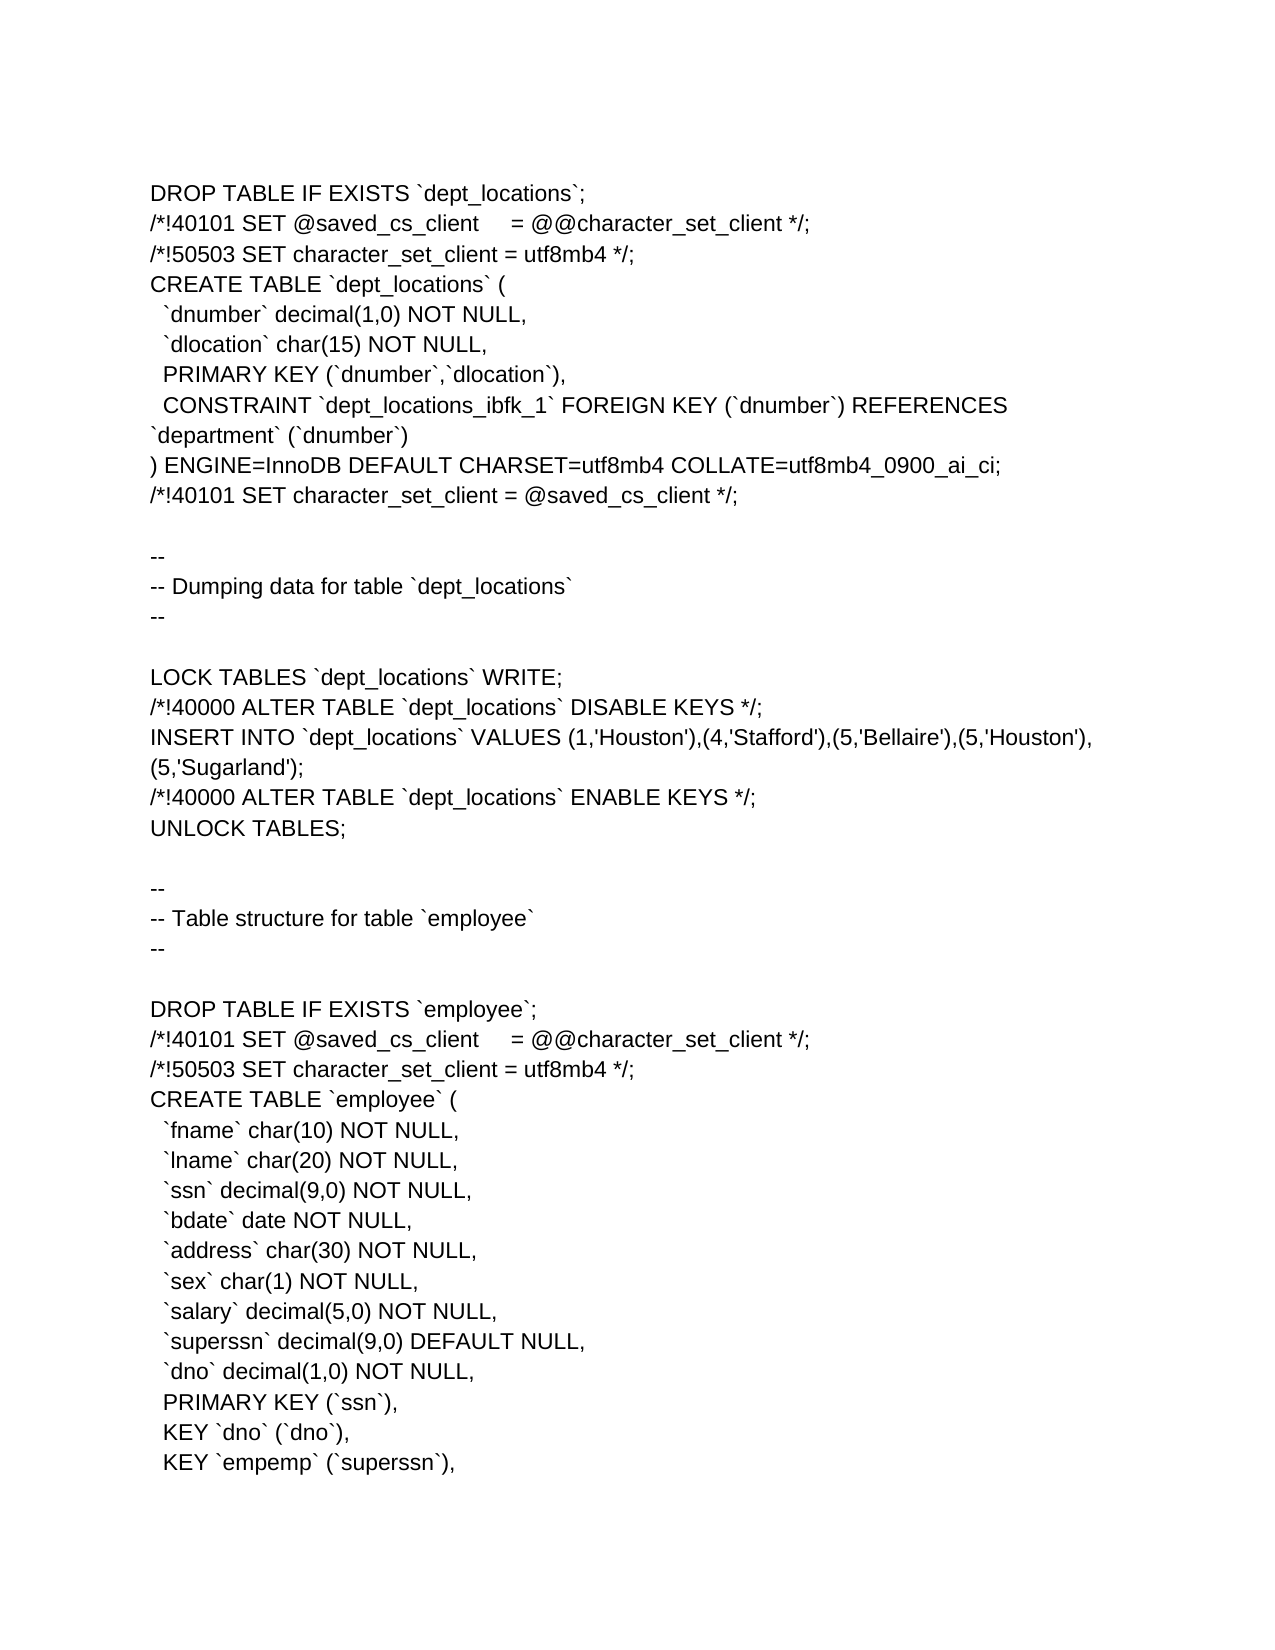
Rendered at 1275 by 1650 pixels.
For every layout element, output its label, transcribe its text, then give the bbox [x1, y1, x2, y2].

text -- [150, 875, 1125, 901]
text `ssn` decimal(9,0) NOT NULL, [150, 1177, 1125, 1203]
text PRIMARY KEY (`ssn`), [150, 1388, 1125, 1415]
text /*!50503 SET character_set_client = utf8mb4 */; [150, 241, 1125, 267]
text /*!40101 SET @saved_cs_client = @@character_set_client */; [150, 210, 1125, 237]
text `fname` char(10) NOT NULL, [150, 1117, 1125, 1143]
text PRIMARY KEY (`dnumber`,`dlocation`), [150, 361, 1125, 388]
text `address` char(30) NOT NULL, [150, 1237, 1125, 1264]
text UNLOCK TABLES; [150, 814, 1125, 841]
text -- [150, 935, 1125, 962]
text `lname` char(20) NOT NULL, [150, 1147, 1125, 1173]
text -- [150, 603, 1125, 629]
text /*!40000 ALTER TABLE `dept_locations` DISABLE KEYS */; [150, 694, 1125, 720]
text INSERT INTO `dept_locations` VALUES (1,'Houston'),(4,'Stafford'),(5,'Bellaire'),(5,'Houston'),(5,'Sugarland'); [150, 724, 1125, 781]
text `dlocation` char(15) NOT NULL, [150, 331, 1125, 358]
text KEY `empemp` (`superssn`), [150, 1449, 1125, 1475]
text ) ENGINE=InnoDB DEFAULT CHARSET=utf8mb4 COLLATE=utf8mb4_0900_ai_ci; [150, 452, 1125, 478]
text `salary` decimal(5,0) NOT NULL, [150, 1298, 1125, 1324]
text `dno` decimal(1,0) NOT NULL, [150, 1358, 1125, 1385]
text DROP TABLE IF EXISTS `dept_locations`; [150, 180, 1125, 207]
text `superssn` decimal(9,0) DEFAULT NULL, [150, 1328, 1125, 1354]
text -- [150, 543, 1125, 569]
text CREATE TABLE `employee` ( [150, 1086, 1125, 1113]
text DROP TABLE IF EXISTS `employee`; [150, 996, 1125, 1022]
text -- Dumping data for table `dept_locations` [150, 573, 1125, 599]
text LOCK TABLES `dept_locations` WRITE; [150, 663, 1125, 690]
text /*!40101 SET character_set_client = @saved_cs_client */; [150, 482, 1125, 509]
text `bdate` date NOT NULL, [150, 1207, 1125, 1234]
text -- Table structure for table `employee` [150, 905, 1125, 932]
text /*!50503 SET character_set_client = utf8mb4 */; [150, 1056, 1125, 1083]
text KEY `dno` (`dno`), [150, 1419, 1125, 1445]
text `dnumber` decimal(1,0) NOT NULL, [150, 301, 1125, 327]
text CONSTRAINT `dept_locations_ibfk_1` FOREIGN KEY (`dnumber`) REFERENCES `department` (`dnumber`) [150, 392, 1125, 448]
text /*!40000 ALTER TABLE `dept_locations` ENABLE KEYS */; [150, 784, 1125, 811]
text /*!40101 SET @saved_cs_client = @@character_set_client */; [150, 1026, 1125, 1052]
text CREATE TABLE `dept_locations` ( [150, 271, 1125, 297]
text `sex` char(1) NOT NULL, [150, 1268, 1125, 1294]
